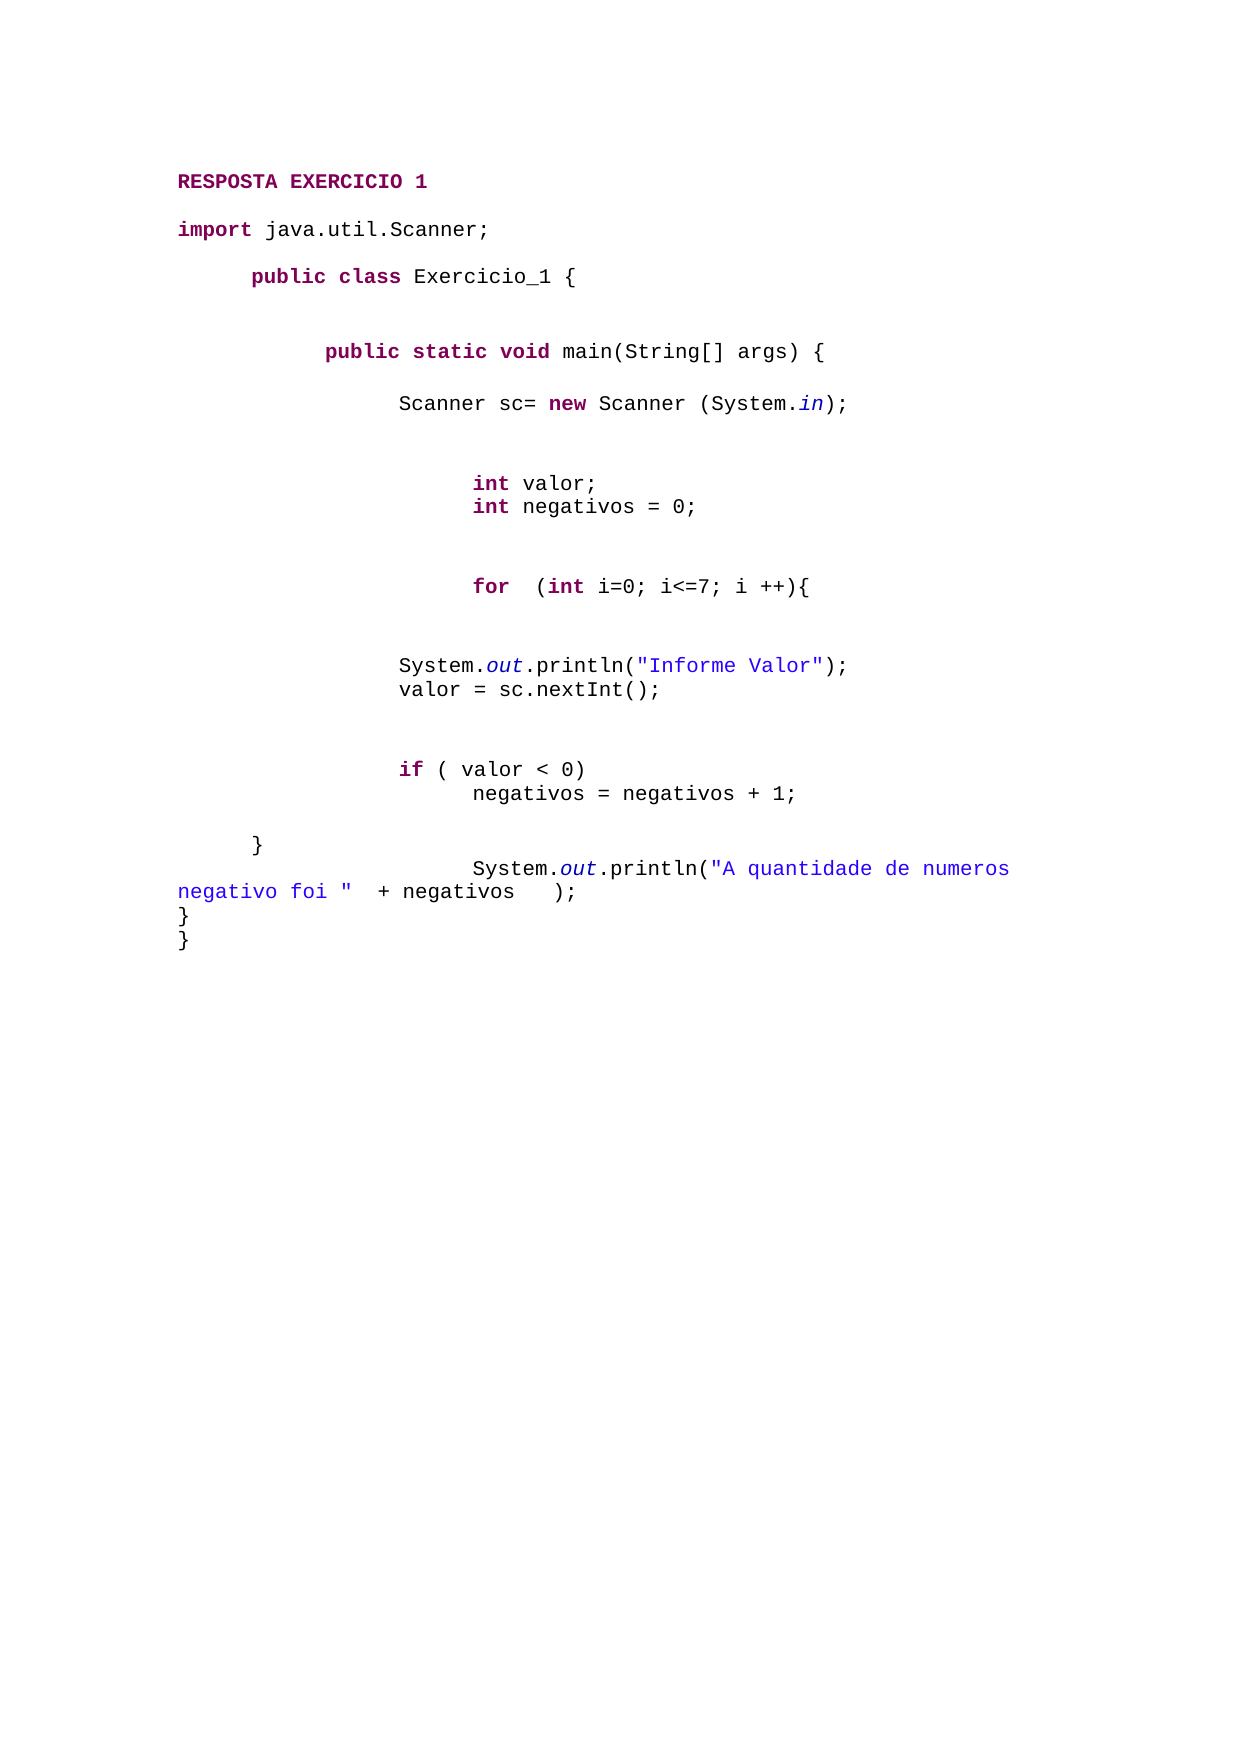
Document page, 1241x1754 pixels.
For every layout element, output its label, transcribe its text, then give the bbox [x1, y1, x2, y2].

text valor = sc.nextInt(); [177, 679, 1063, 703]
text int negativos = 0; [177, 496, 1063, 520]
text RESPOSTA EXERCICIO 1 [177, 171, 1063, 195]
text Scanner sc= new Scanner (System.in); [177, 393, 1063, 416]
text } [177, 929, 1063, 952]
text for (int i=0; i<=7; i ++){ [177, 576, 1063, 599]
text if ( valor < 0) [177, 759, 1063, 782]
text import java.util.Scanner; [177, 218, 1063, 242]
text } [177, 834, 1063, 858]
text negativos = negativos + 1; [177, 782, 1063, 806]
text int valor; [177, 472, 1063, 496]
text System.out.println("Informe Valor"); [177, 656, 1063, 679]
text public class Exercicio_1 { [177, 266, 1063, 289]
text } [177, 905, 1063, 929]
text System.out.println("A quantidade de numeros negativo foi " + negativos ); [177, 858, 1063, 905]
text public static void main(String[] args) { [177, 341, 1063, 365]
